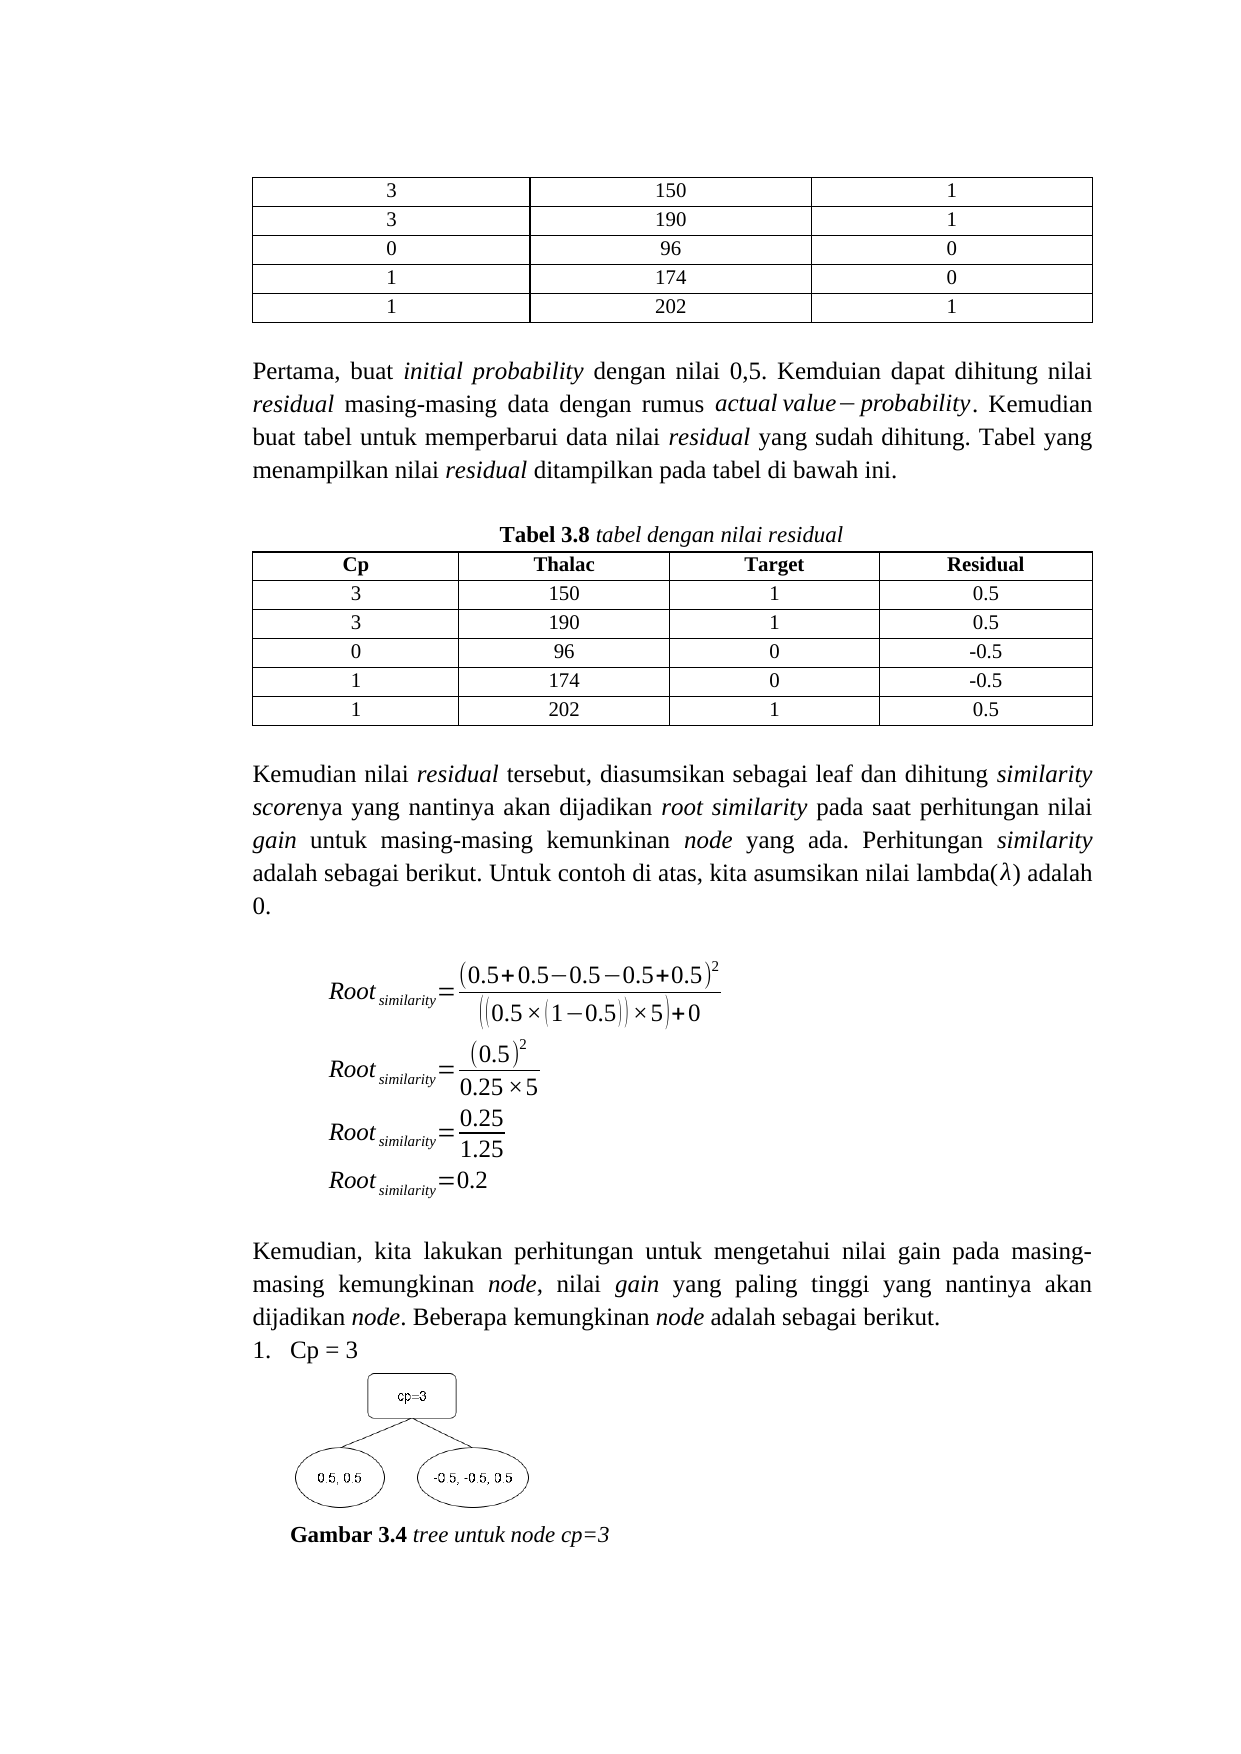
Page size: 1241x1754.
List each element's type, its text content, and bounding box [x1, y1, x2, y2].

table_header Cp [253, 553, 458, 580]
table_cell 0 [670, 668, 879, 696]
table_cell 1 [253, 668, 458, 696]
table_cell 0.5 [880, 610, 1092, 638]
table_cell 0 [670, 639, 879, 667]
table_cell 190 [531, 207, 811, 235]
table_cell 1 [253, 265, 529, 293]
table_cell 1 [670, 697, 879, 725]
table_header Residual [880, 553, 1092, 580]
table_cell 1 [253, 697, 458, 725]
table_header Target [670, 553, 879, 580]
table_cell 1 [670, 581, 879, 609]
list Tabel 3.8 tabel dengan nilai residual [252, 521, 1092, 547]
picture [289, 1367, 538, 1517]
table_cell 1 [812, 178, 1092, 206]
list Pertama, buat initial probability dengan nilai 0,5. Kemduian dapat dihitung nilai residual masing-masing data dengan rumus . Kemudian buat tabel untuk memperbarui data nilai residual yang sudah dihitung. Tabel yang menampilkan nilai residual ditampilkan pada tabel di bawah ini. [252, 356, 1092, 484]
table_cell 0.5 [880, 697, 1092, 725]
table_cell 3 [253, 207, 529, 235]
table_cell 150 [459, 581, 669, 609]
table_cell 0 [812, 236, 1092, 264]
list Gambar 3.4 tree untuk node cp=3 [290, 1521, 1092, 1547]
table_cell 1 [812, 207, 1092, 235]
table_cell 0 [812, 265, 1092, 293]
table_cell 1 [670, 610, 879, 638]
table_cell 202 [459, 697, 669, 725]
table_cell 3 [253, 178, 529, 206]
table_cell 0 [253, 639, 458, 667]
list Cp = 3 [252, 1335, 1092, 1363]
list Kemudian nilai residual tersebut, diasumsikan sebagai leaf dan dihitung similarity scorenya yang nantinya akan dijadikan root similarity pada saat perhitungan nilai gain untuk masing-masing kemunkinan node yang ada. Perhitungan similarity adalah sebagai berikut. Untuk contoh di atas, kita asumsikan nilai lambda() adalah 0. [252, 759, 1092, 920]
list Kemudian, kita lakukan perhitungan untuk mengetahui nilai gain pada masing-masing kemungkinan node, nilai gain yang paling tinggi yang nantinya akan dijadikan node. Beberapa kemungkinan node adalah sebagai berikut. [252, 1236, 1092, 1331]
table_cell -0.5 [880, 639, 1092, 667]
table_cell 0 [253, 236, 529, 264]
table_cell 174 [531, 265, 811, 293]
table_cell 150 [531, 178, 811, 206]
table_cell 174 [459, 668, 669, 696]
table_cell 202 [531, 294, 811, 322]
table_cell 96 [531, 236, 811, 264]
table_cell 1 [253, 294, 529, 322]
table_cell -0.5 [880, 668, 1092, 696]
table_cell 0.5 [880, 581, 1092, 609]
table_cell 3 [253, 581, 458, 609]
table_cell 96 [459, 639, 669, 667]
table_cell 190 [459, 610, 669, 638]
table_cell 3 [253, 610, 458, 638]
table_header Thalac [459, 553, 669, 580]
table_cell 1 [812, 294, 1092, 322]
